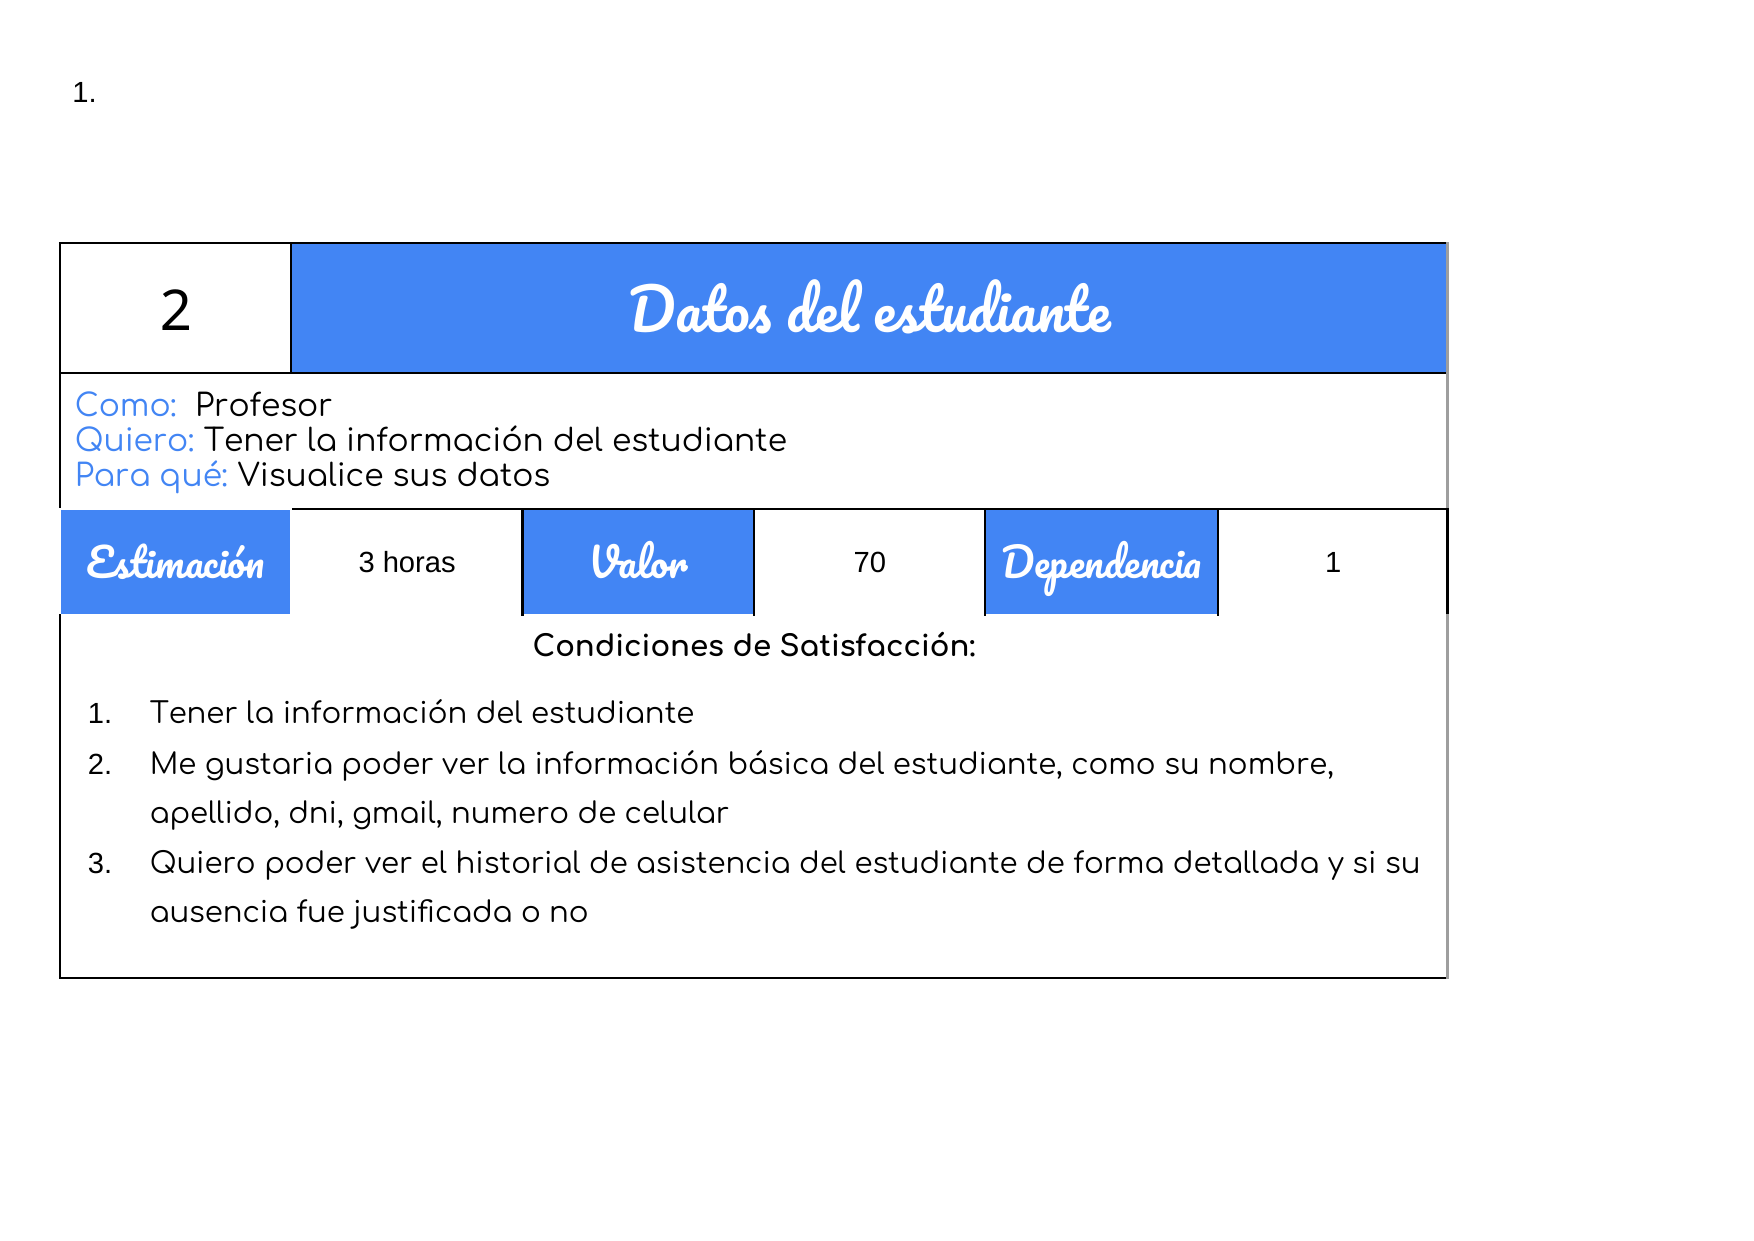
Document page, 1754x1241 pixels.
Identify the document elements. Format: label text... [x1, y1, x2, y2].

table_cell 3 horas [292, 510, 521, 614]
table_cell Condiciones de Satisfacción: Tener la información del estudiante Me gustaria poder ver la información básica del estudiante, como su nombre, apellido, dni, gmail, numero de celular Quiero poder ver el historial de asistencia del estudiante de forma detallada y si su ausencia fue justificada o no [61, 616, 1446, 977]
table_cell Como: Profesor Quiero: Tener la información del estudiante Para qué: Visualice sus datos [61, 374, 1446, 508]
table_cell Valor [524, 510, 753, 614]
table_cell Estimación [61, 510, 290, 614]
table_cell 1 [1219, 510, 1446, 614]
table_header Datos del estudiante [292, 244, 1446, 372]
table_cell 70 [755, 510, 984, 614]
table_header 2 [61, 244, 290, 372]
table_cell Dependencia [986, 510, 1217, 614]
